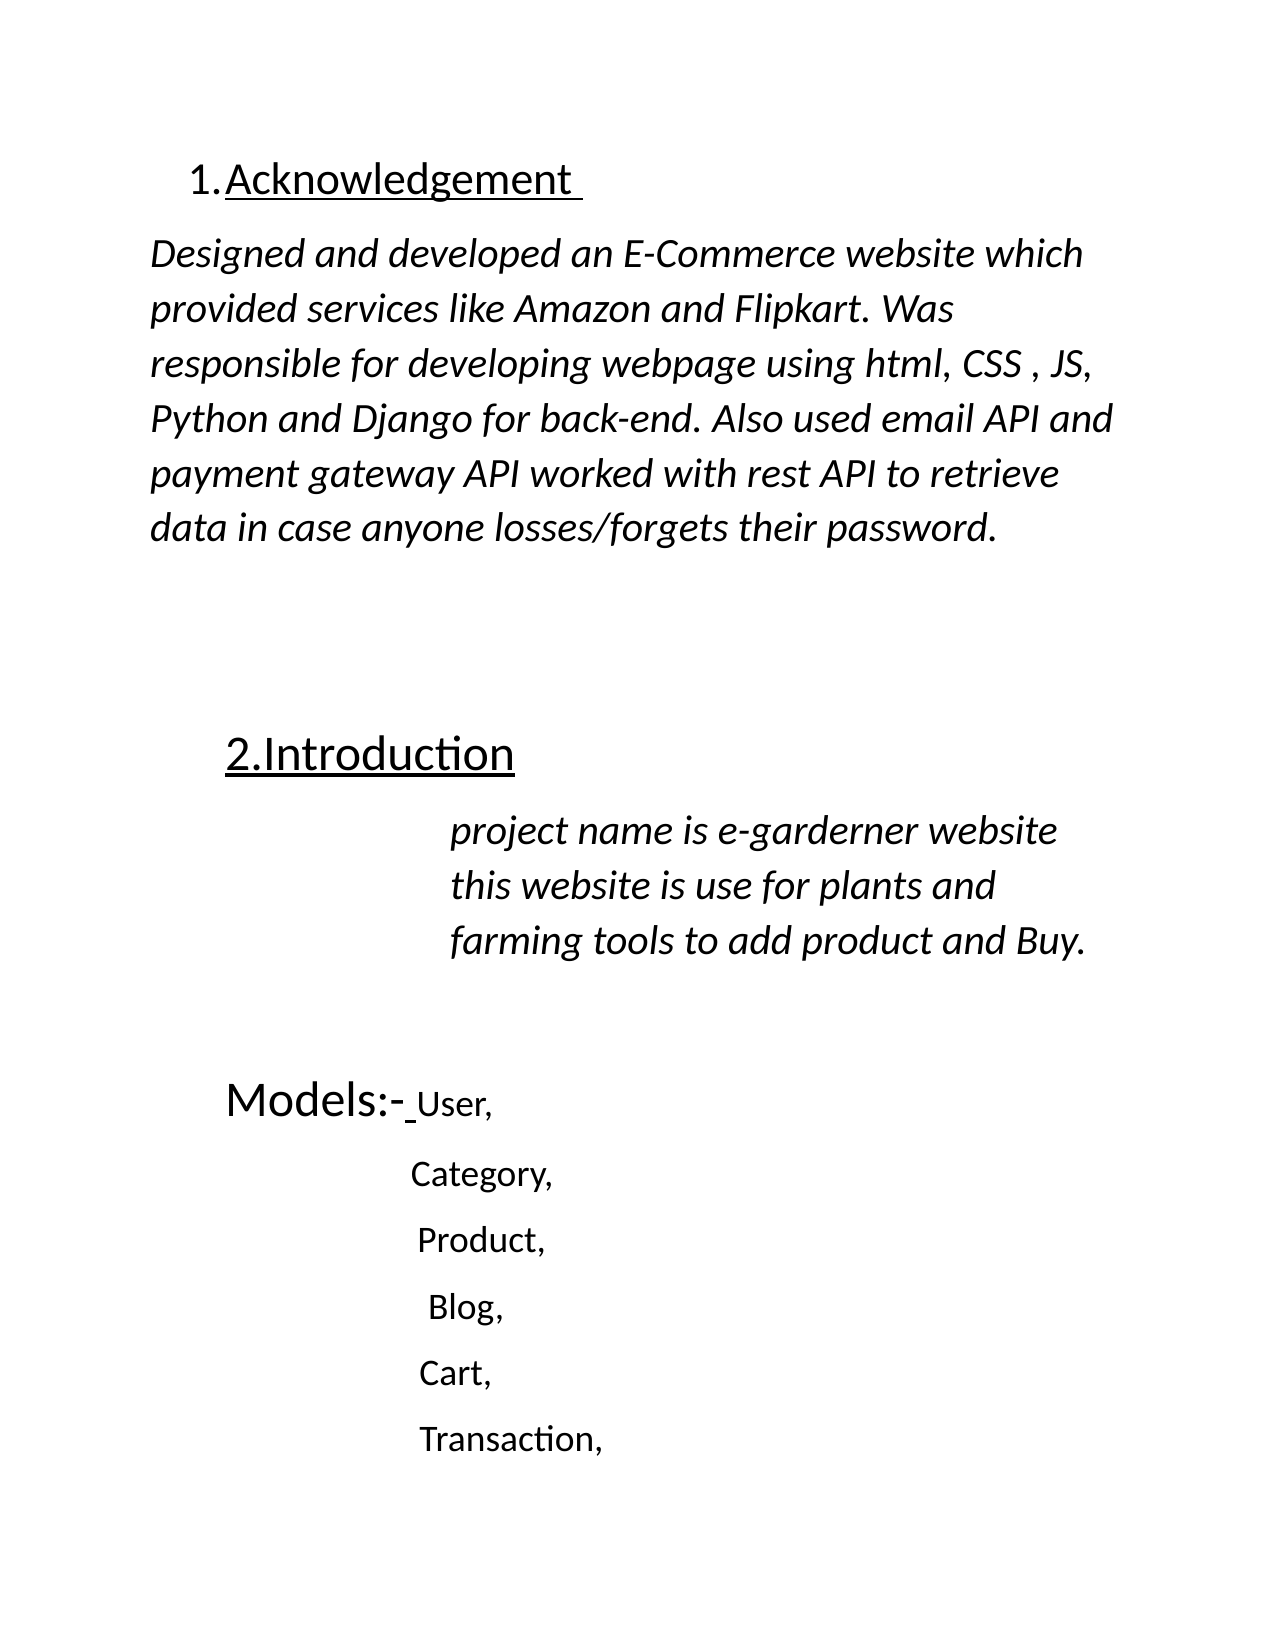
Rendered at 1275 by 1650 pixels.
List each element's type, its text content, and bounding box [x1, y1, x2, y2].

text Category, [150, 1150, 1125, 1196]
text 2.Introduction [150, 721, 1125, 782]
text Product, [150, 1216, 1125, 1262]
text Models:- User, [150, 1068, 1125, 1129]
text project name is e-garderner website this website is use for plants and farming tools to add product and Buy. [450, 804, 1125, 964]
text Transaction, [150, 1415, 1125, 1461]
text Designed and developed an E-Commerce website which provided services like Amazon and Flipkart. Was responsible for developing webpage using html, CSS , JS, Python and Django for back-end. Also used email API and payment gateway API worked with rest API to retrieve data in case anyone losses/forgets their password. [150, 227, 1125, 552]
list Acknowledgement [187, 150, 1125, 206]
text Blog, [150, 1283, 1125, 1328]
text Cart, [150, 1349, 1125, 1394]
